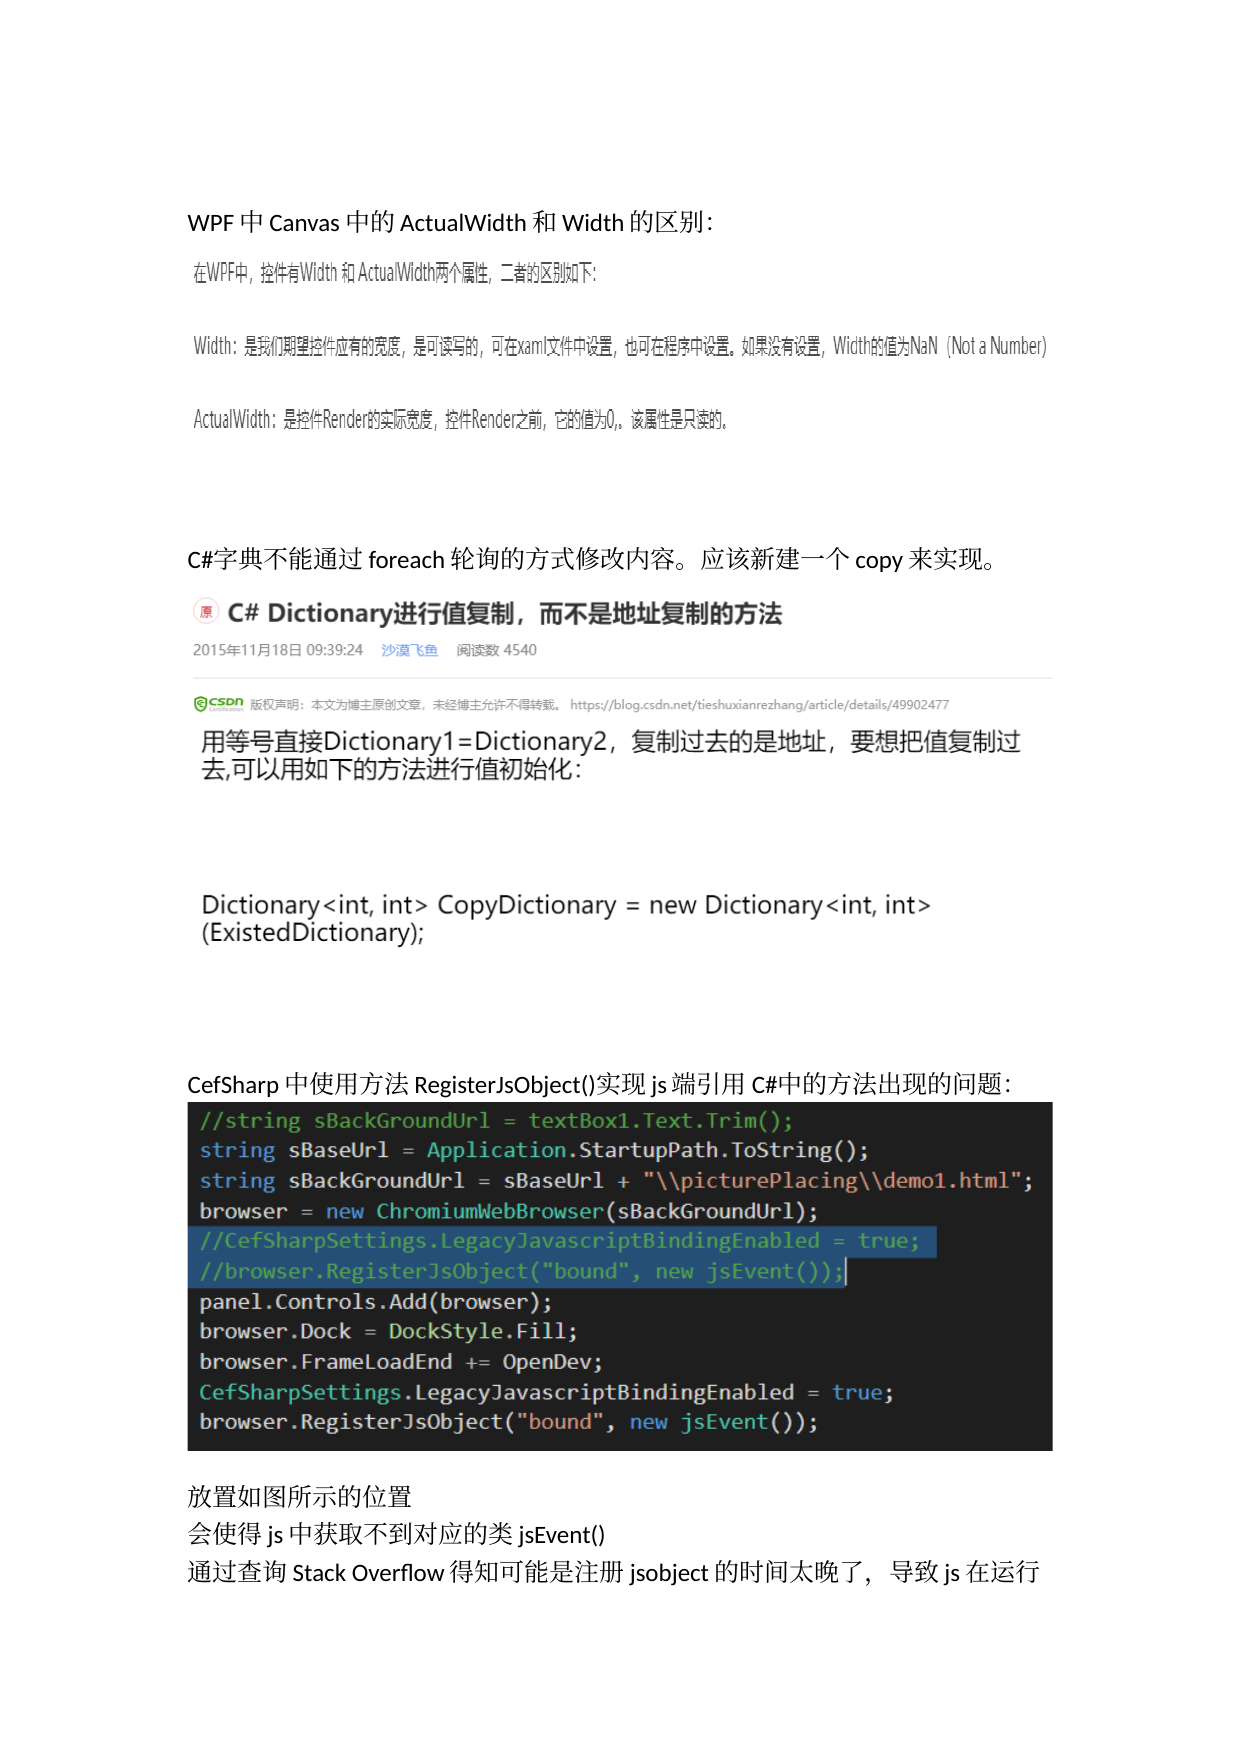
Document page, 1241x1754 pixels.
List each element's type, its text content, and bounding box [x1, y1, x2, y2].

text 放置如图所示的位置 [187, 1477, 1053, 1514]
picture [187, 577, 1053, 1003]
text 通过查询Stack Overflow得知可能是注册jsobject的时间太晚了，导致js在运行时该object并没有完成注册。 [187, 1552, 1053, 1589]
text CefSharp中使用方法RegisterJsObject()实现js端引用C#中的方法出现的问题： [187, 1064, 1053, 1102]
text WPF中Canvas中的ActualWidth和Width的区别： [187, 202, 1053, 239]
text 会使得js中获取不到对应的类jsEvent() [187, 1514, 1053, 1552]
picture [187, 1102, 1053, 1451]
text C#字典不能通过foreach轮询的方式修改内容。应该新建一个copy来实现。 [187, 539, 1053, 577]
picture [187, 239, 1053, 457]
